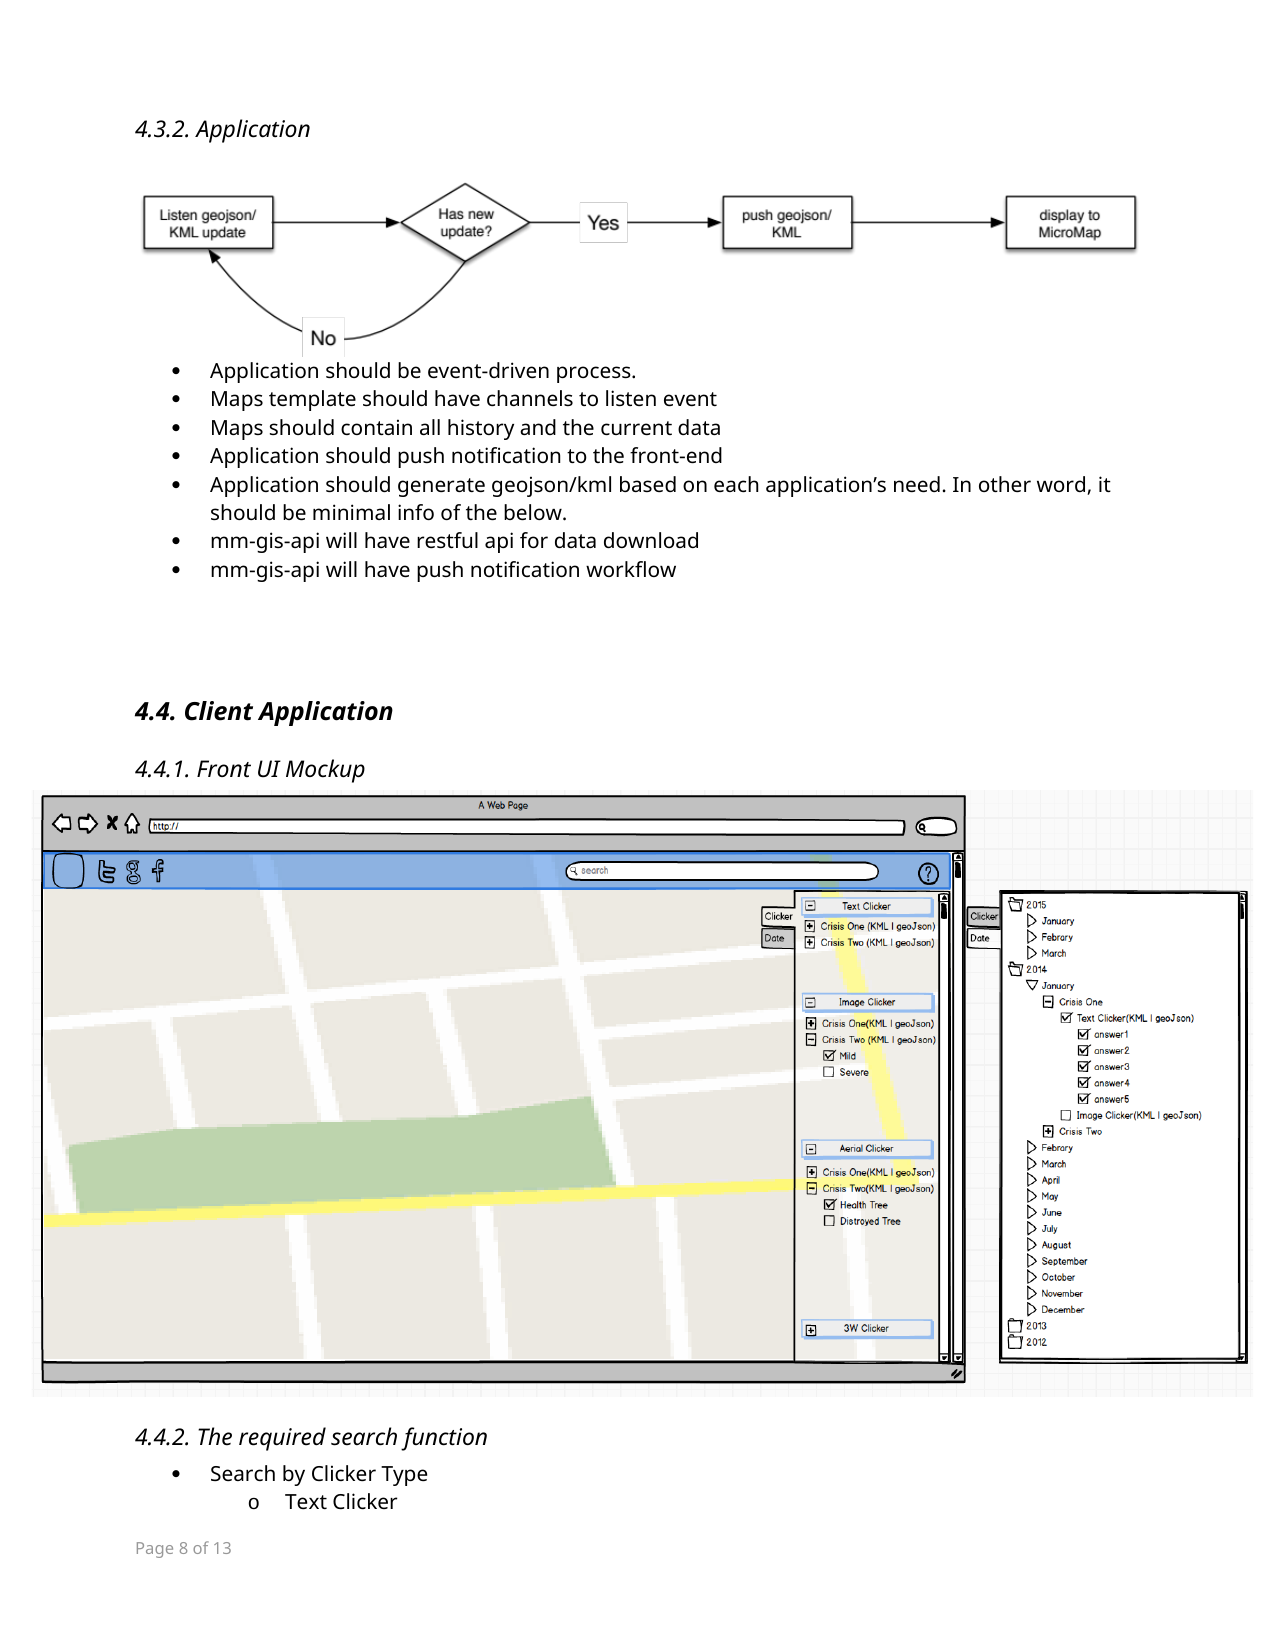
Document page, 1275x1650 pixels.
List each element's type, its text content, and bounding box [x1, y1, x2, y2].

list mm-gis-api will have push notification workflow [172, 555, 1140, 583]
list Maps should contain all history and the current data [172, 413, 1140, 441]
list Text Clicker [247, 1487, 1140, 1516]
subtitle Client Application [135, 694, 1140, 728]
subtitle Front UI Mockup [135, 753, 1140, 784]
list mm-gis-api will have restful api for data download [172, 527, 1140, 555]
list Application should push notification to the front-end [172, 441, 1140, 470]
subtitle The required search function [135, 1421, 1140, 1453]
subtitle Application [135, 112, 1140, 144]
picture [31, 790, 1254, 1397]
list Application should generate geojson/kml based on each application’s need. In other word, it should be minimal info of the below. [172, 470, 1140, 527]
list Search by Clicker Type [172, 1459, 1140, 1487]
list Application should be event-driven process. [172, 356, 1140, 384]
list Maps template should have channels to listen event [172, 384, 1140, 413]
